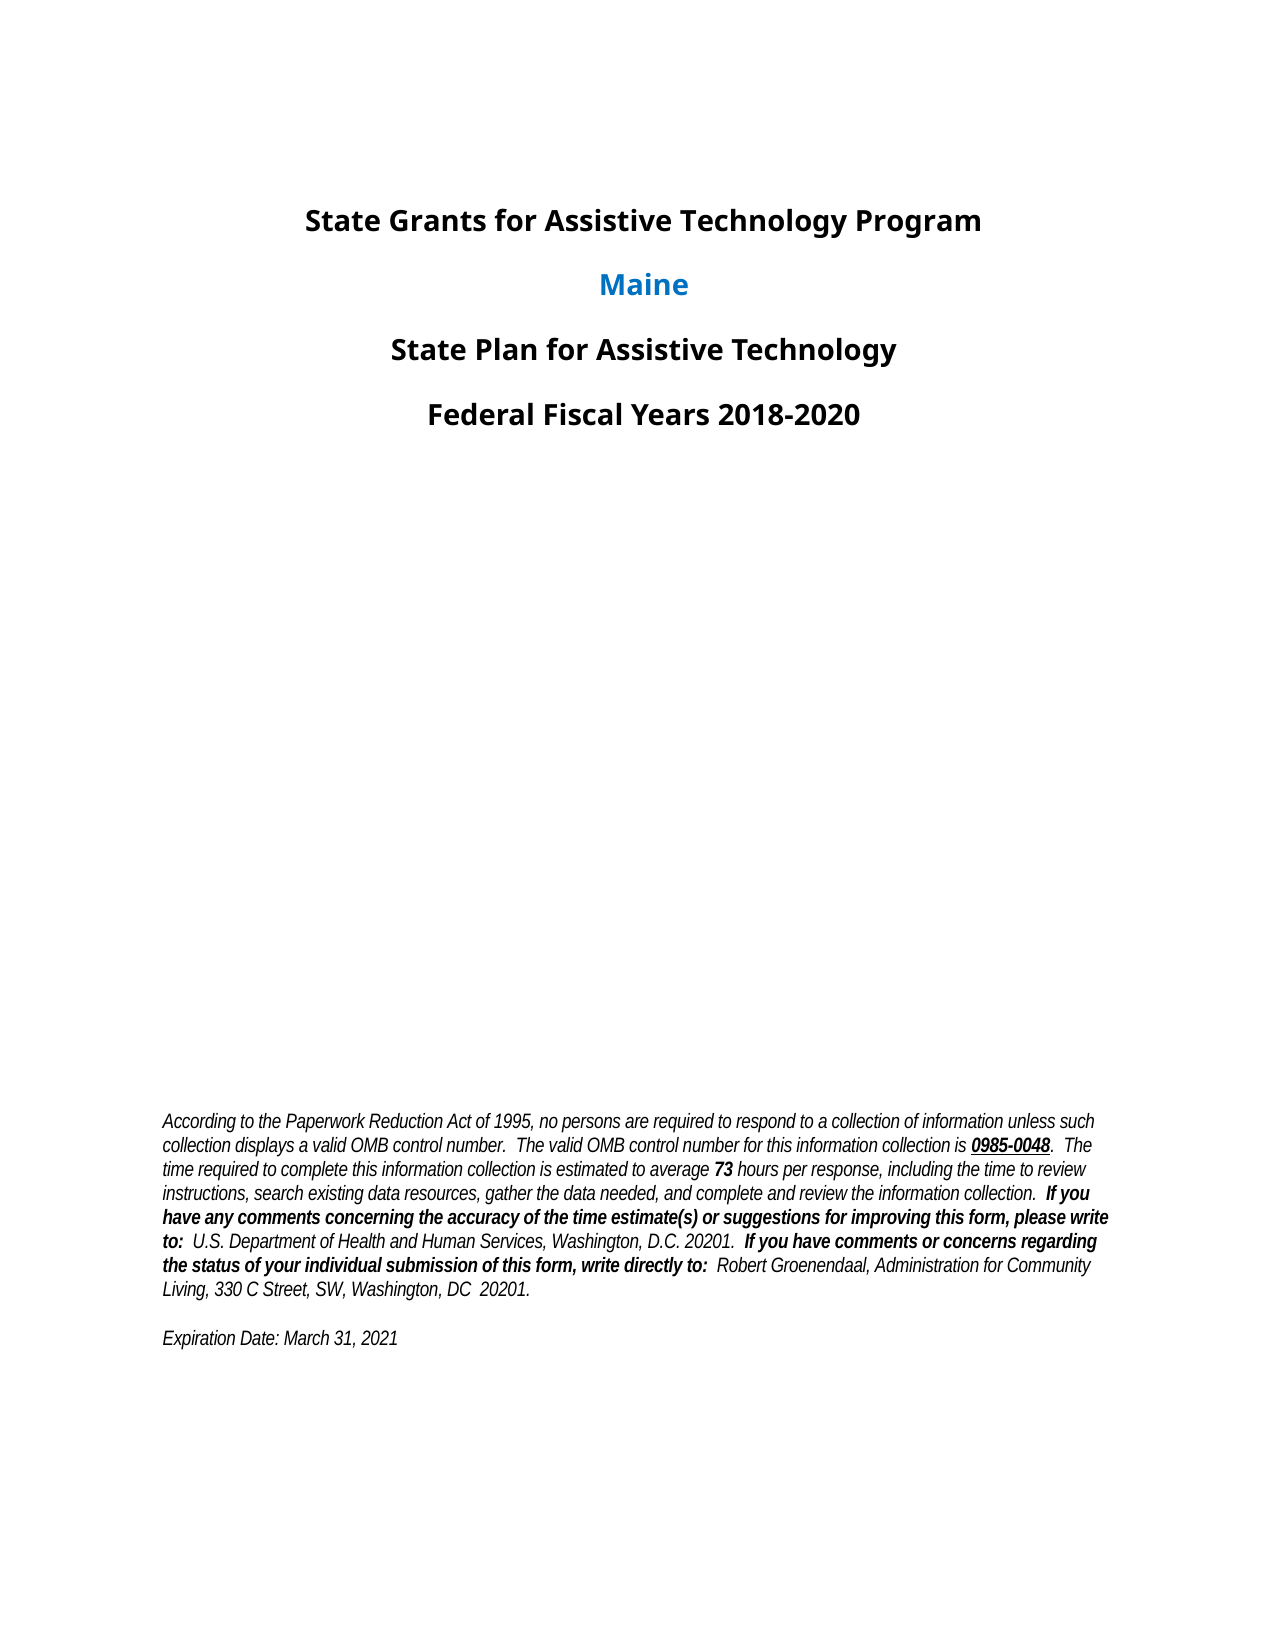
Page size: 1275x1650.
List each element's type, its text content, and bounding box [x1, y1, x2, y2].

text According to the Paperwork Reduction Act of 1995, no persons are required to respond to a collection of information unless such collection displays a valid OMB control number. The valid OMB control number for this information collection is 0985-0048. The time required to complete this information collection is estimated to average 73 hours per response, including the time to review instructions, search existing data resources, gather the data needed, and complete and review the information collection. If you have any comments concerning the accuracy of the time estimate(s) or suggestions for improving this form, please write to: U.S. Department of Health and Human Services, Washington, D.C. 20201. If you have comments or concerns regarding the status of your individual submission of this form, write directly to: Robert Groenendaal, Administration for Community Living, 330 C Street, SW, Washington, DC 20201. [162, 1109, 1125, 1300]
text State Grants for Assistive Technology Program [162, 200, 1125, 240]
subtitle Maine [162, 265, 1125, 304]
subtitle State Plan for Assistive Technology [162, 329, 1125, 369]
subtitle Federal Fiscal Years 2018-2020 [162, 394, 1125, 434]
text Expiration Date: March 31, 2021 [162, 1325, 1125, 1349]
